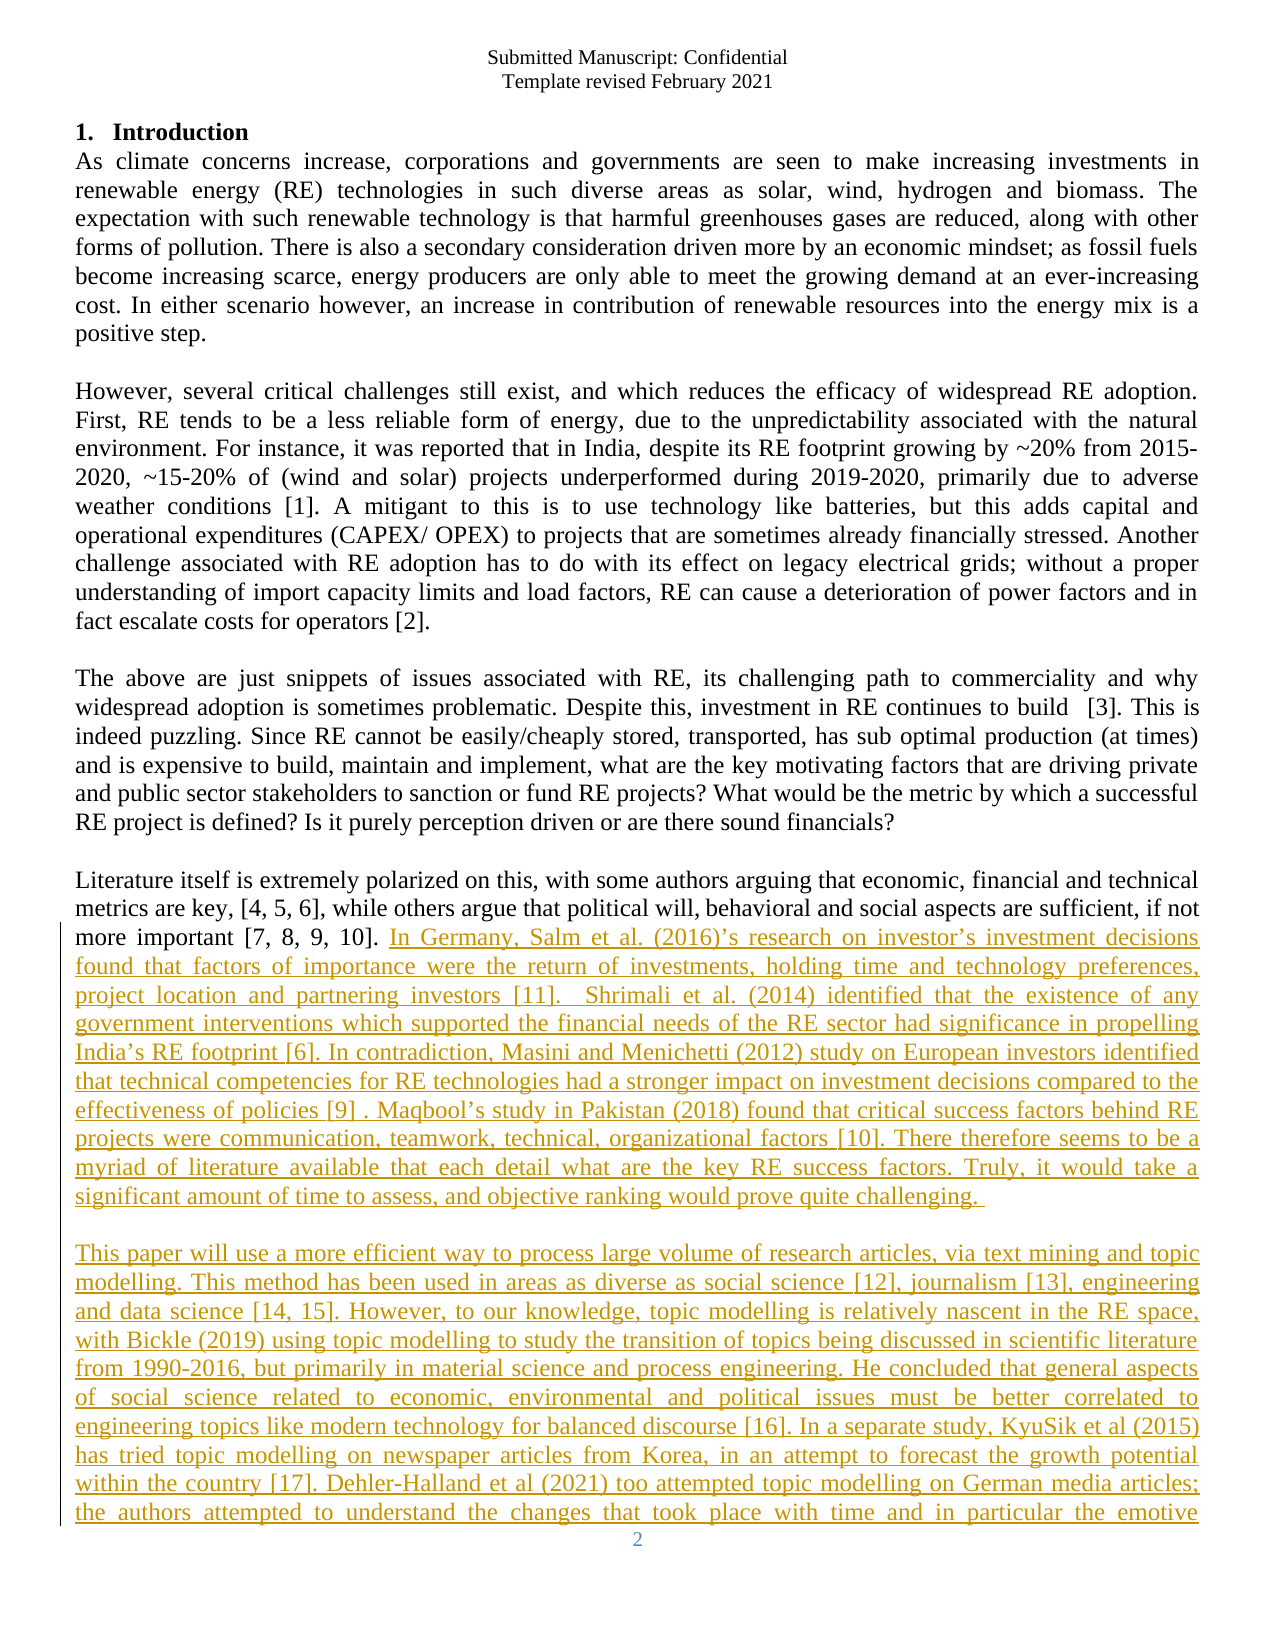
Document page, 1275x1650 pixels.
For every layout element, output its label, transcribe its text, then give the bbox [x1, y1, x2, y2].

text Literature itself is extremely polarized on this, with some authors arguing that economic, financial and technical metrics are key, , while others argue that political will, behavioral and social aspects are sufficient, if not more important . [75, 1149, 1200, 1210]
text The above are just snippets of issues associated with RE, its challenging path to commerciality and why widespread adoption is sometimes problematic. Despite this, investment in RE continues to build . This is indeed puzzling. Since RE cannot be easily/cheaply stored, transported, has sub optimal production (at times) and is expensive to build, maintain and implement, what are the key motivating factors that are driving private and public sector stakeholders to sanction or fund RE projects? What would be the metric by which a successful RE project is defined? Is it purely perception driven or are there sound financials? [75, 663, 1200, 836]
list Introduction [75, 117, 1200, 146]
text Literature itself is extremely polarized on this, with some authors arguing that economic, financial and technical metrics are key, , while others argue that political will, behavioral and social aspects are sufficient, if not more important . [75, 865, 1200, 976]
text Literature itself is extremely polarized on this, with some authors arguing that economic, financial and technical metrics are key, , while others argue that political will, behavioral and social aspects are sufficient, if not more important . [75, 1063, 1200, 1091]
text Literature itself is extremely polarized on this, with some authors arguing that economic, financial and technical metrics are key, , while others argue that political will, behavioral and social aspects are sufficient, if not more important . [75, 1092, 1200, 1120]
text As climate concerns increase, corporations and governments are seen to make increasing investments in renewable energy (RE) technologies in such diverse areas as solar, wind, hydrogen and biomass. The expectation with such renewable technology is that harmful greenhouses gases are reduced, along with other forms of pollution. There is also a secondary consideration driven more by an economic mindset; as fossil fuels become increasing scarce, energy producers are only able to meet the growing demand at an ever-increasing cost. In either scenario however, an increase in contribution of renewable resources into the energy mix is a positive step. [75, 146, 1200, 347]
text However, several critical challenges still exist, and which reduces the efficacy of widespread RE adoption. First, RE tends to be a less reliable form of energy, due to the unpredictability associated with the natural environment. For instance, it was reported that in India, despite its RE footprint growing by ~20% from 2015-2020, ~15-20% of (wind and solar) projects underperformed during 2019-2020, primarily due to adverse weather conditions . A mitigant to this is to use technology like batteries, but this adds capital and operational expenditures (CAPEX/ OPEX) to projects that are sometimes already financially stressed. Another challenge associated with RE adoption has to do with its effect on legacy electrical grids; without a proper understanding of import capacity limits and load factors, RE can cause a deterioration of power factors and in fact escalate costs for operators . [75, 376, 1200, 635]
text Literature itself is extremely polarized on this, with some authors arguing that economic, financial and technical metrics are key, , while others argue that political will, behavioral and social aspects are sufficient, if not more important . [75, 1121, 1200, 1148]
text Literature itself is extremely polarized on this, with some authors arguing that economic, financial and technical metrics are key, , while others argue that political will, behavioral and social aspects are sufficient, if not more important . [75, 977, 1200, 1005]
text Literature itself is extremely polarized on this, with some authors arguing that economic, financial and technical metrics are key, , while others argue that political will, behavioral and social aspects are sufficient, if not more important . [75, 1006, 1200, 1033]
text Literature itself is extremely polarized on this, with some authors arguing that economic, financial and technical metrics are key, , while others argue that political will, behavioral and social aspects are sufficient, if not more important . [75, 1035, 1200, 1062]
